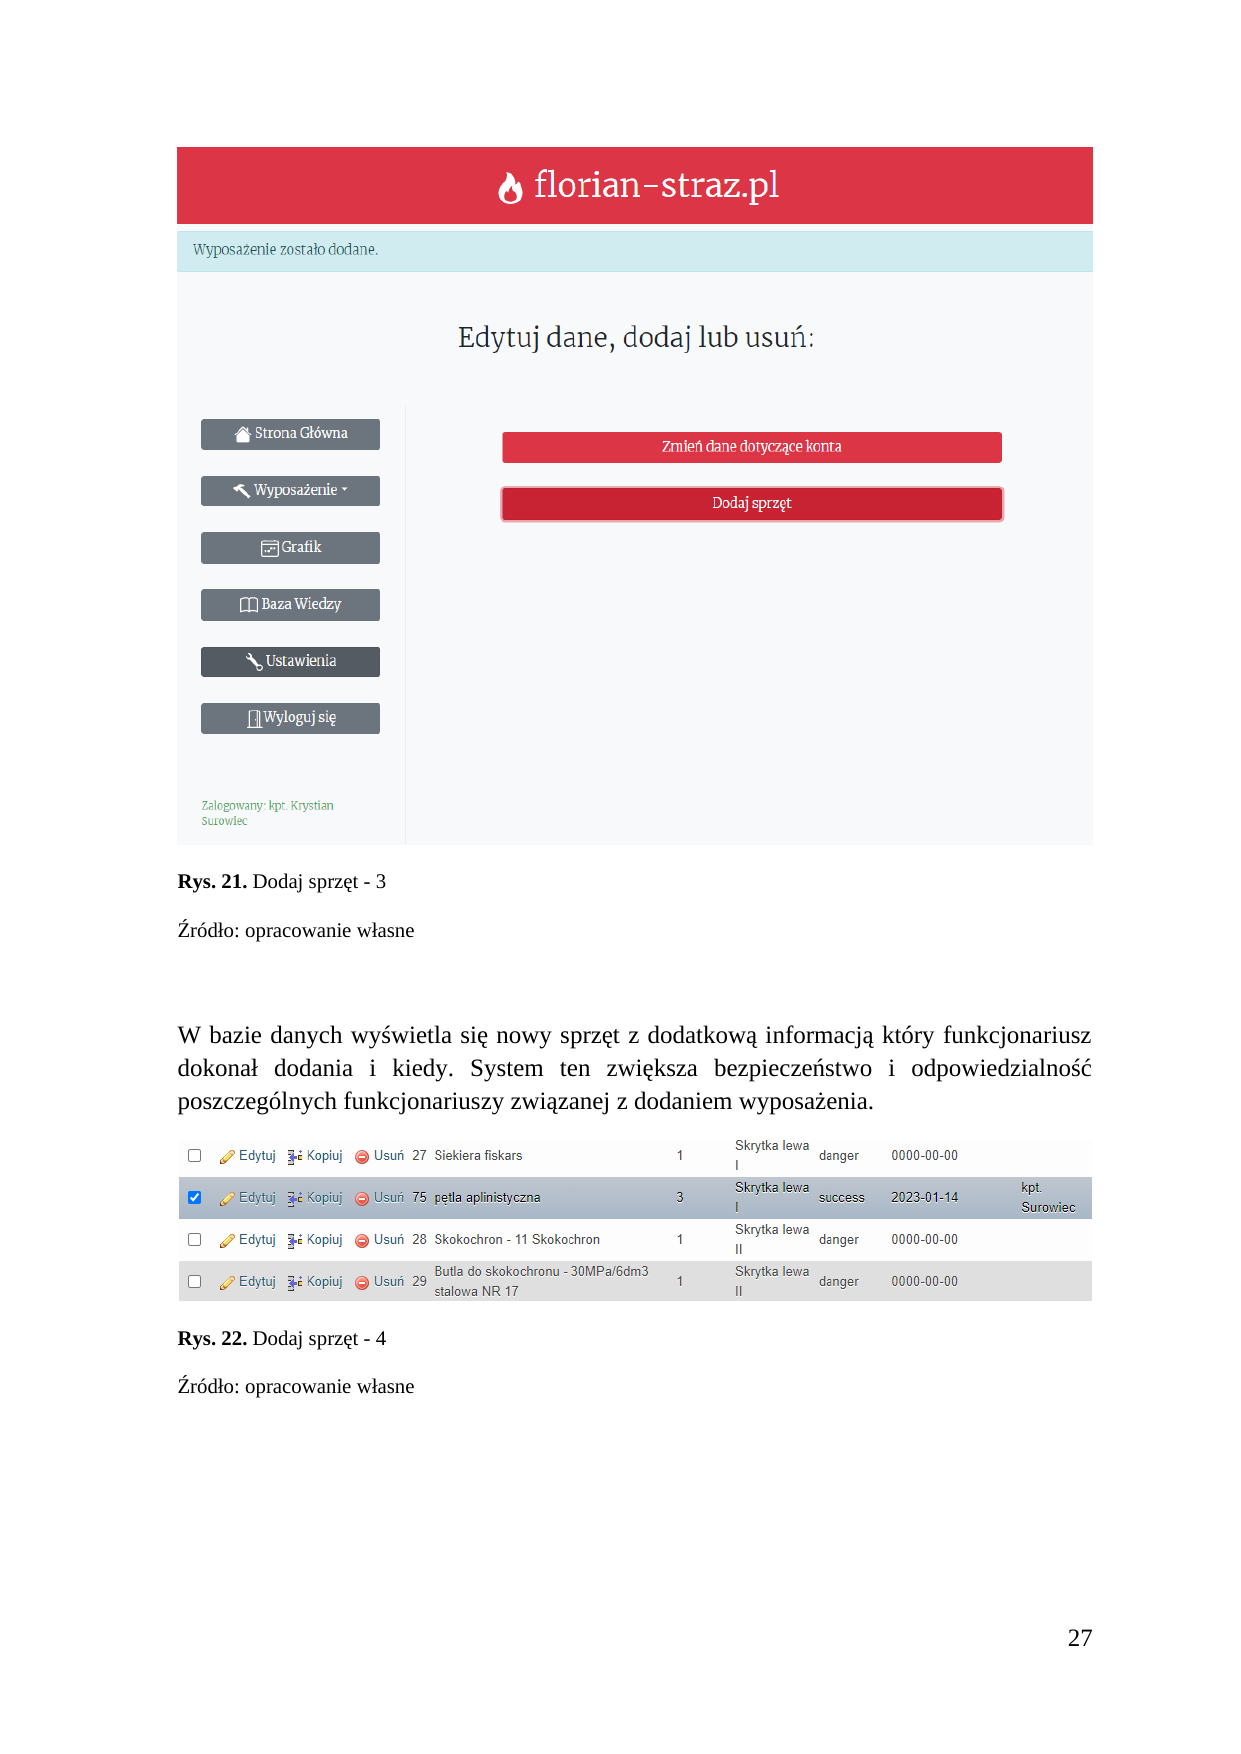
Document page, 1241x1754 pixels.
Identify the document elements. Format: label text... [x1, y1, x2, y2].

text Rys. 21. Dodaj sprzęt - 3 [177, 869, 1092, 893]
text W bazie danych wyświetla się nowy sprzęt z dodatkową informacją który funkcjonariusz dokonał dodania i kiedy. System ten zwiększa bezpieczeństwo i odpowiedzialność poszczególnych funkcjonariuszy związanej z dodaniem wyposażenia. [177, 1020, 1092, 1115]
picture [178, 1140, 1092, 1301]
picture [177, 147, 1093, 845]
text Rys. 22. Dodaj sprzęt - 4 [177, 1326, 1092, 1349]
text Źródło: opracowanie własne [177, 1374, 1092, 1398]
text Źródło: opracowanie własne [177, 918, 1092, 942]
